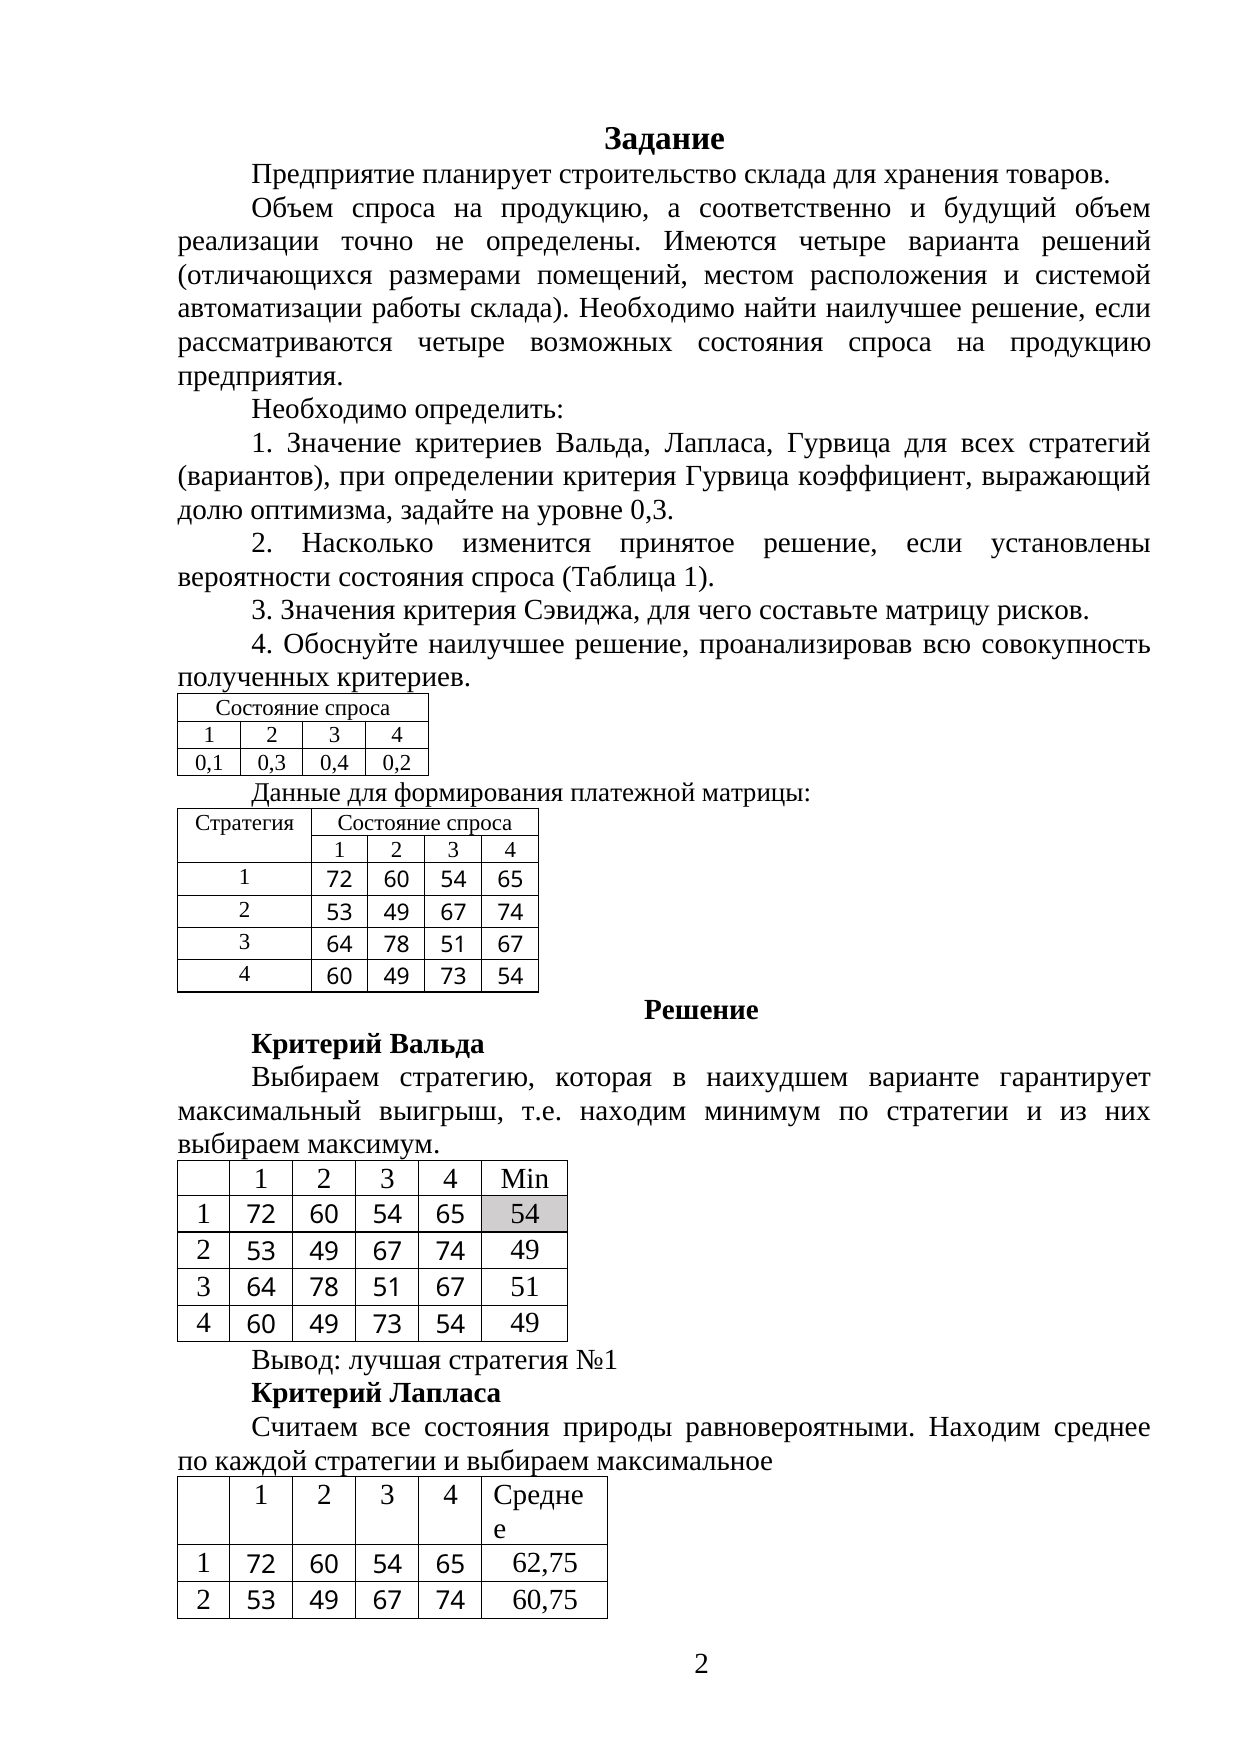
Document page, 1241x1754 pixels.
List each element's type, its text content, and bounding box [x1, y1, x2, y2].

table_header 2 [293, 1477, 355, 1544]
table_cell 64 [230, 1269, 292, 1304]
table_cell 49 [293, 1233, 355, 1268]
table_header Среднее [482, 1477, 607, 1544]
table_cell 1 [178, 863, 311, 894]
table_cell 54 [482, 960, 538, 991]
table_cell 65 [482, 863, 538, 894]
table_cell 0,1 [178, 749, 240, 775]
table_cell 64 [312, 928, 367, 959]
text 1. Значение критериев Вальда, Лапласа, Гурвица для всех стратегий (вариантов), при определении критерия Гурвица коэффициент, выражающий долю оптимизма, задайте на уровне 0,3. [177, 425, 1152, 525]
table_header Состояние спроса [312, 809, 538, 835]
table_cell 51 [482, 1269, 567, 1304]
table_cell 74 [419, 1233, 481, 1268]
table_cell 51 [356, 1269, 418, 1304]
table_cell 4 [178, 1306, 229, 1341]
text Выбираем стратегию, которая в наихудшем варианте гарантирует максимальный выигрыш, т.е. находим минимум по стратегии и из них выбираем максимум. [177, 1059, 1152, 1160]
table_cell 49 [293, 1582, 355, 1617]
table_cell 3 [178, 928, 311, 959]
table_cell 54 [482, 1196, 567, 1231]
table_cell 73 [356, 1306, 418, 1341]
table_cell 53 [230, 1233, 292, 1268]
table_cell 60 [293, 1196, 355, 1231]
table_cell 54 [356, 1545, 418, 1581]
table_cell 1 [312, 836, 367, 862]
table_cell 2 [178, 896, 311, 927]
text Критерий Лапласа [177, 1376, 1152, 1409]
table_cell 74 [482, 896, 538, 927]
text Вывод: лучшая стратегия №1 [177, 1342, 1152, 1376]
table_cell 49 [482, 1306, 567, 1341]
table_cell 54 [356, 1196, 418, 1231]
table_cell 1 [178, 1196, 229, 1231]
text 3. Значения критерия Сэвиджа, для чего составьте матрицу рисков. [177, 592, 1152, 626]
text 2. Насколько изменится принятое решение, если установлены вероятности состояния спроса (Таблица 1). [177, 525, 1152, 592]
table_cell 2 [241, 722, 302, 748]
table_cell 1 [178, 1545, 229, 1581]
table_cell 54 [425, 863, 481, 894]
table_header [178, 1161, 229, 1195]
table_cell 2 [178, 1233, 229, 1268]
table_cell 0,3 [241, 749, 302, 775]
text Необходимо определить: [177, 391, 1152, 425]
table_cell 65 [419, 1545, 481, 1581]
table_cell 65 [419, 1196, 481, 1231]
table_cell 49 [368, 896, 424, 927]
table_cell 60 [312, 960, 367, 991]
table_cell 51 [425, 928, 481, 959]
table_cell 78 [293, 1269, 355, 1304]
table_cell 73 [425, 960, 481, 991]
text Предприятие планирует строительство склада для хранения товаров. [177, 156, 1152, 190]
table_cell 72 [312, 863, 367, 894]
table_cell 54 [419, 1306, 481, 1341]
table_header 3 [356, 1477, 418, 1544]
table_cell 3 [303, 722, 365, 748]
table_cell 67 [482, 928, 538, 959]
table_cell 72 [230, 1545, 292, 1581]
table_header Стратегия [178, 809, 311, 862]
table_header 1 [230, 1477, 292, 1544]
table_cell 0,4 [303, 749, 365, 775]
table_header 1 [230, 1161, 292, 1195]
table_cell 53 [230, 1582, 292, 1617]
table_cell 60 [368, 863, 424, 894]
table_cell 72 [230, 1196, 292, 1231]
text Считаем все состояния природы равновероятными. Находим среднее по каждой стратегии и выбираем максимальное [177, 1409, 1152, 1476]
table_cell 74 [419, 1582, 481, 1617]
table_cell 2 [368, 836, 424, 862]
table_cell 67 [425, 896, 481, 927]
table_cell 60 [230, 1306, 292, 1341]
table_cell 3 [178, 1269, 229, 1304]
table_cell 67 [356, 1582, 418, 1617]
table_header [178, 1477, 229, 1544]
table_header 3 [356, 1161, 418, 1195]
table_cell 53 [312, 896, 367, 927]
table_cell 49 [482, 1233, 567, 1268]
text Объем спроса на продукцию, а соответственно и будущий объем реализации точно не определены. Имеются четыре варианта решений (отличающихся размерами помещений, местом расположения и системой автоматизации работы склада). Необходимо найти наилучшее решение, если рассматриваются четыре возможных состояния спроса на продукцию предприятия. [177, 190, 1152, 391]
table_cell 62,75 [482, 1545, 607, 1581]
text 4. Обоснуйте наилучшее решение, проанализировав всю совокупность полученных критериев. [177, 626, 1152, 693]
table_cell 3 [425, 836, 481, 862]
table_header Состояние спроса [178, 694, 428, 721]
table_cell 49 [368, 960, 424, 991]
table_cell 60 [293, 1545, 355, 1581]
table_header 2 [293, 1161, 355, 1195]
table_cell 4 [366, 722, 428, 748]
table_cell 4 [178, 960, 311, 991]
table_cell 67 [419, 1269, 481, 1304]
text Данные для формирования платежной матрицы: [177, 776, 1152, 807]
table_cell 1 [178, 722, 240, 748]
table_cell 78 [368, 928, 424, 959]
table_cell 2 [178, 1582, 229, 1617]
text Критерий Вальда [177, 1026, 1152, 1059]
table_cell 49 [293, 1306, 355, 1341]
text Решение [177, 992, 1152, 1026]
table_cell 4 [482, 836, 538, 862]
title Задание [177, 118, 1152, 156]
table_header Min [482, 1161, 567, 1195]
table_cell 67 [356, 1233, 418, 1268]
table_header 4 [419, 1477, 481, 1544]
table_cell 60,75 [482, 1582, 607, 1617]
table_header 4 [419, 1161, 481, 1195]
table_cell 0,2 [366, 749, 428, 775]
